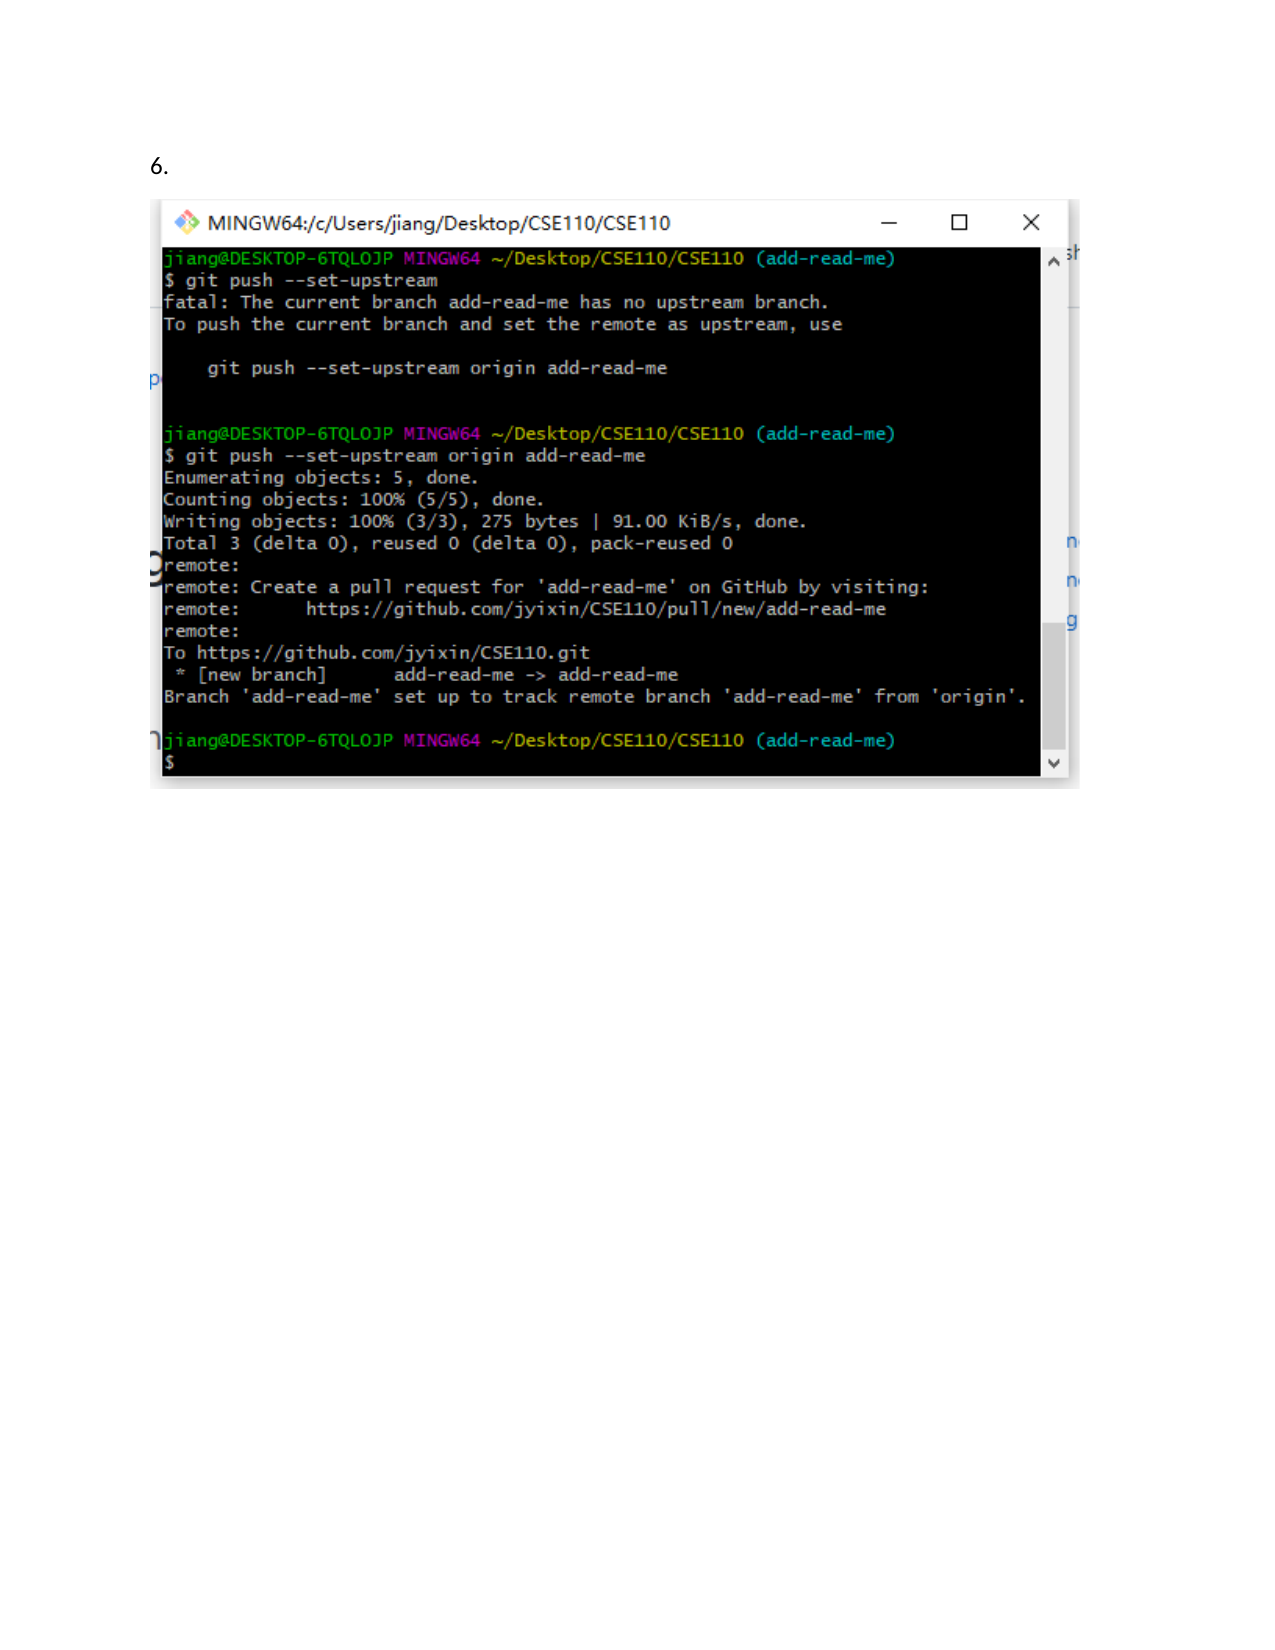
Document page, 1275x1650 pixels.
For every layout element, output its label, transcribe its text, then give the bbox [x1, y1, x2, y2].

picture [150, 199, 1080, 789]
text 6. [150, 150, 1125, 181]
